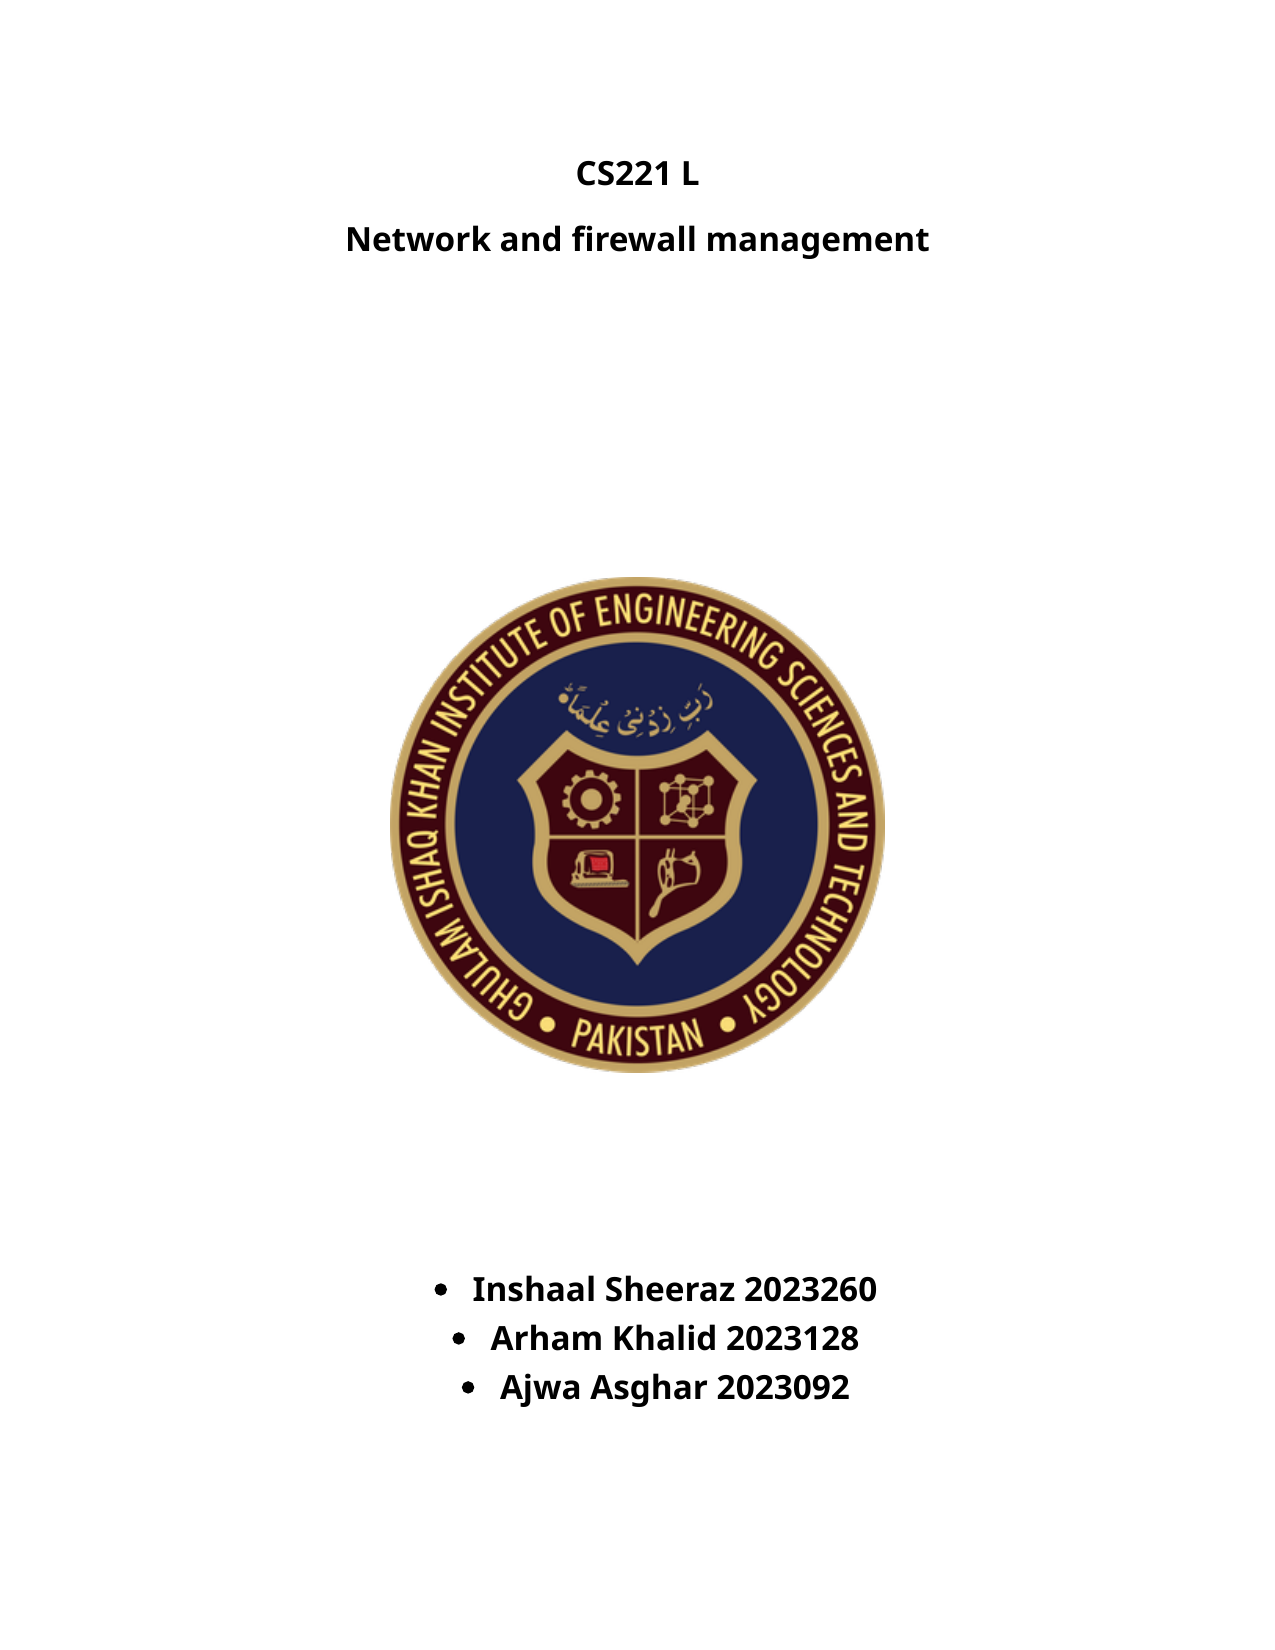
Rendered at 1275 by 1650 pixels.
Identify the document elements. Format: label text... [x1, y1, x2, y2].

text CS221 L [150, 150, 1125, 195]
list Ajwa Asghar 2023092 [187, 1363, 1125, 1409]
picture [390, 577, 885, 1073]
text Network and firewall management [150, 216, 1125, 261]
list Inshaal Sheeraz 2023260 [187, 1266, 1125, 1311]
list Arham Khalid 2023128 [187, 1314, 1125, 1360]
